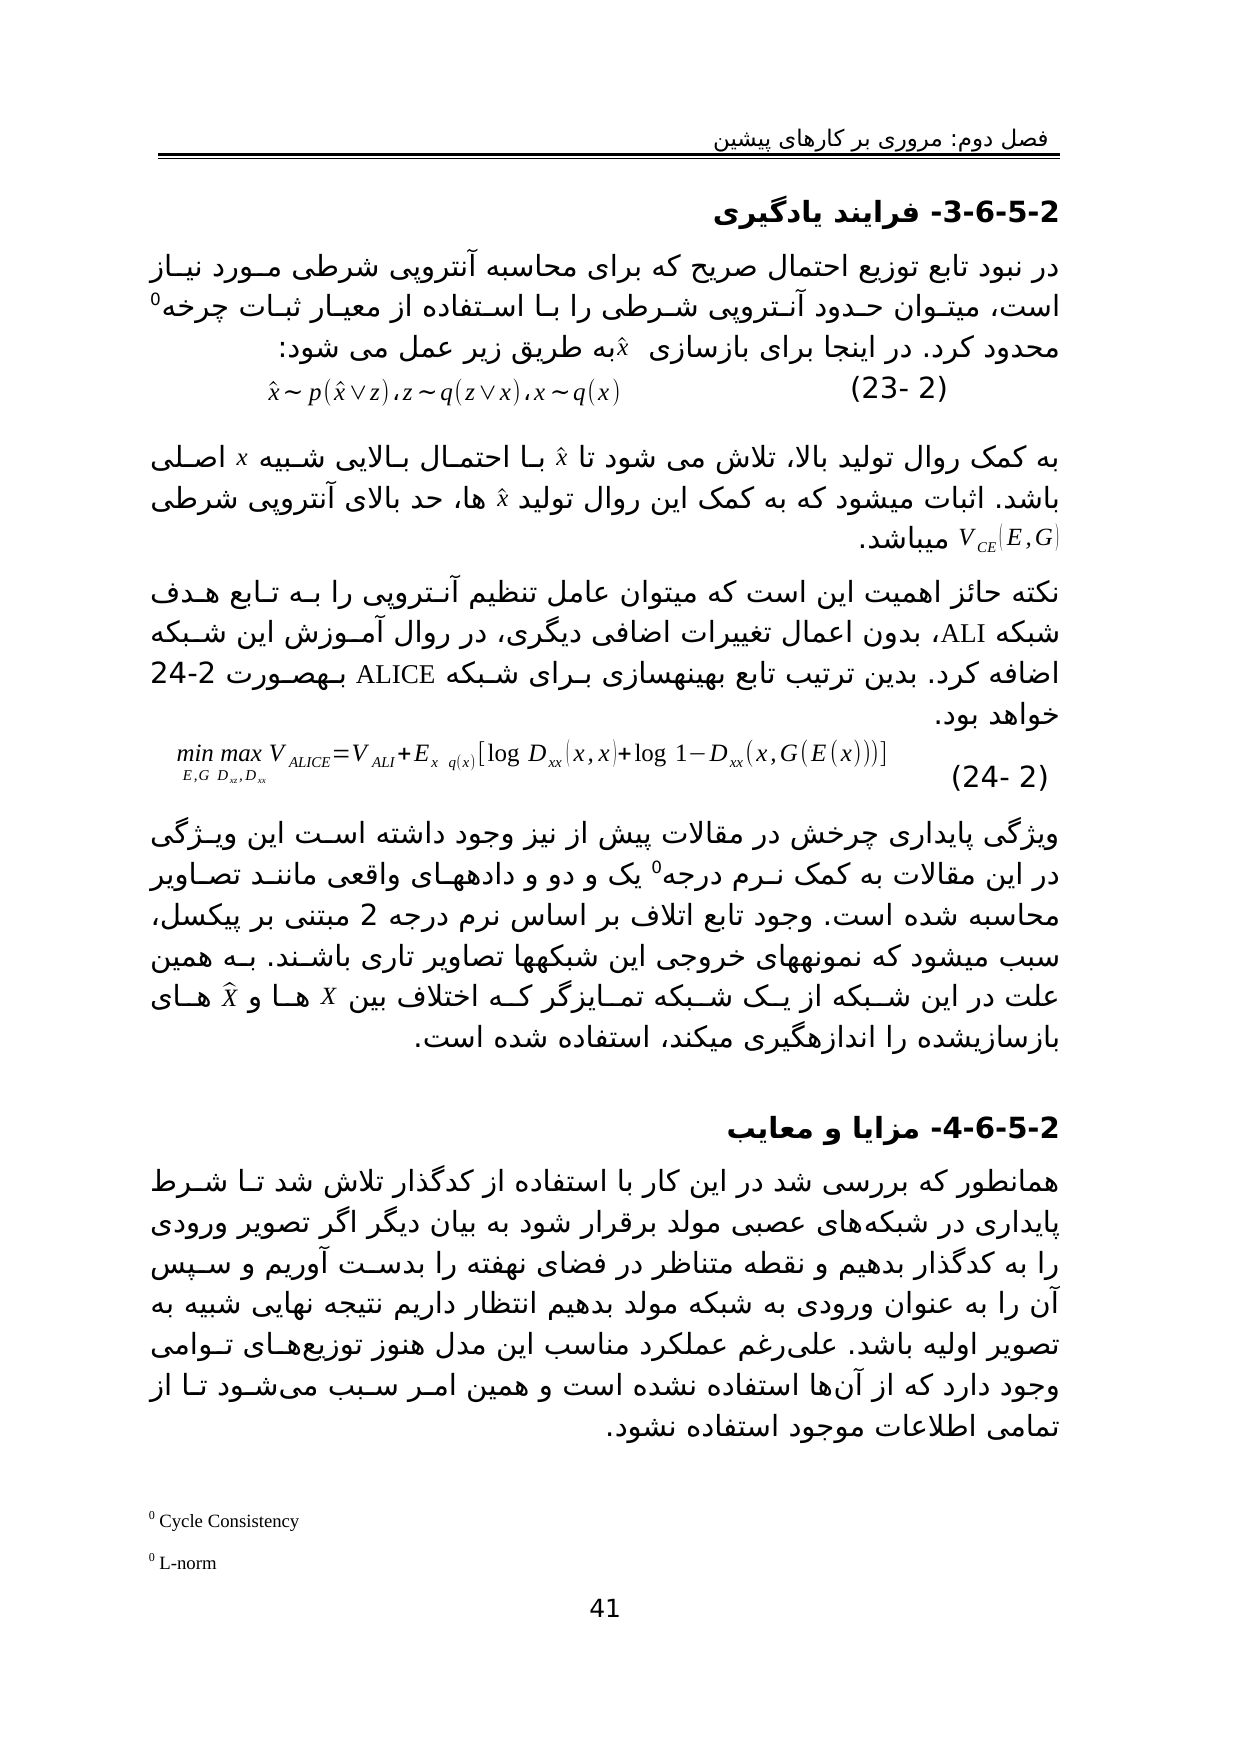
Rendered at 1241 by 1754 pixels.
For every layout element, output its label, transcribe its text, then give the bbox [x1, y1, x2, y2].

table_header [150, 371, 738, 428]
text به کمک روال تولید بالا، تلاش می شود تا با احتمال بالایی شبیه اصلی باشد. اثبات میشود که به کمک این روال تولید ها، حد بالای آنتروپی شرطی میباشد. [150, 440, 1060, 556]
subtitle 3-6-5-2- فرایند یادگیری [150, 196, 1060, 229]
table_header (2 -23) [738, 371, 1060, 428]
text نکته حائز اهمیت این است که میتوان عامل تنظیم آنتروپی را به تابع هدف شبکه ALI، بدون اعمال تغییرات اضافی دیگری، در روال آموزش این شبکه اضافه کرد. بدین ترتیب تابع بهینهسازی برای شبکه ALICE بهصورت 2-24 خواهد بود. [150, 575, 1060, 731]
text ویژگی پایداری چرخش در مقالات پیش از نیز وجود داشته است این ویژگی در این مقالات به کمک نرم درجه یک و دو و دادههای واقعی مانند تصاویر محاسبه شده است. وجود تابع اتلاف بر اساس نرم درجه 2 مبتنی بر پیکسل، سبب میشود که نمونههای خروجی این شبکهها تصاویر تاری باشند. به همین علت در این شبکه از یک شبکه تمایزگر که اختلاف بین ها و های بازسازیشده را اندازهگیری میکند، استفاده شده است. [150, 817, 1060, 1054]
subtitle 4-6-5-2- مزایا و معایب [150, 1111, 1060, 1145]
table_header [150, 738, 914, 804]
text در نبود تابع توزیع احتمال صریح که برای محاسبه آنتروپی شرطی مورد نیاز است، میتوان حدود آنتروپی شرطی را با استفاده از معیار ثبات چرخه محدود کرد. در اینجا برای بازسازی به طریق زیر عمل می شود: [150, 249, 1060, 364]
table_header (2 -24) [914, 738, 1060, 804]
